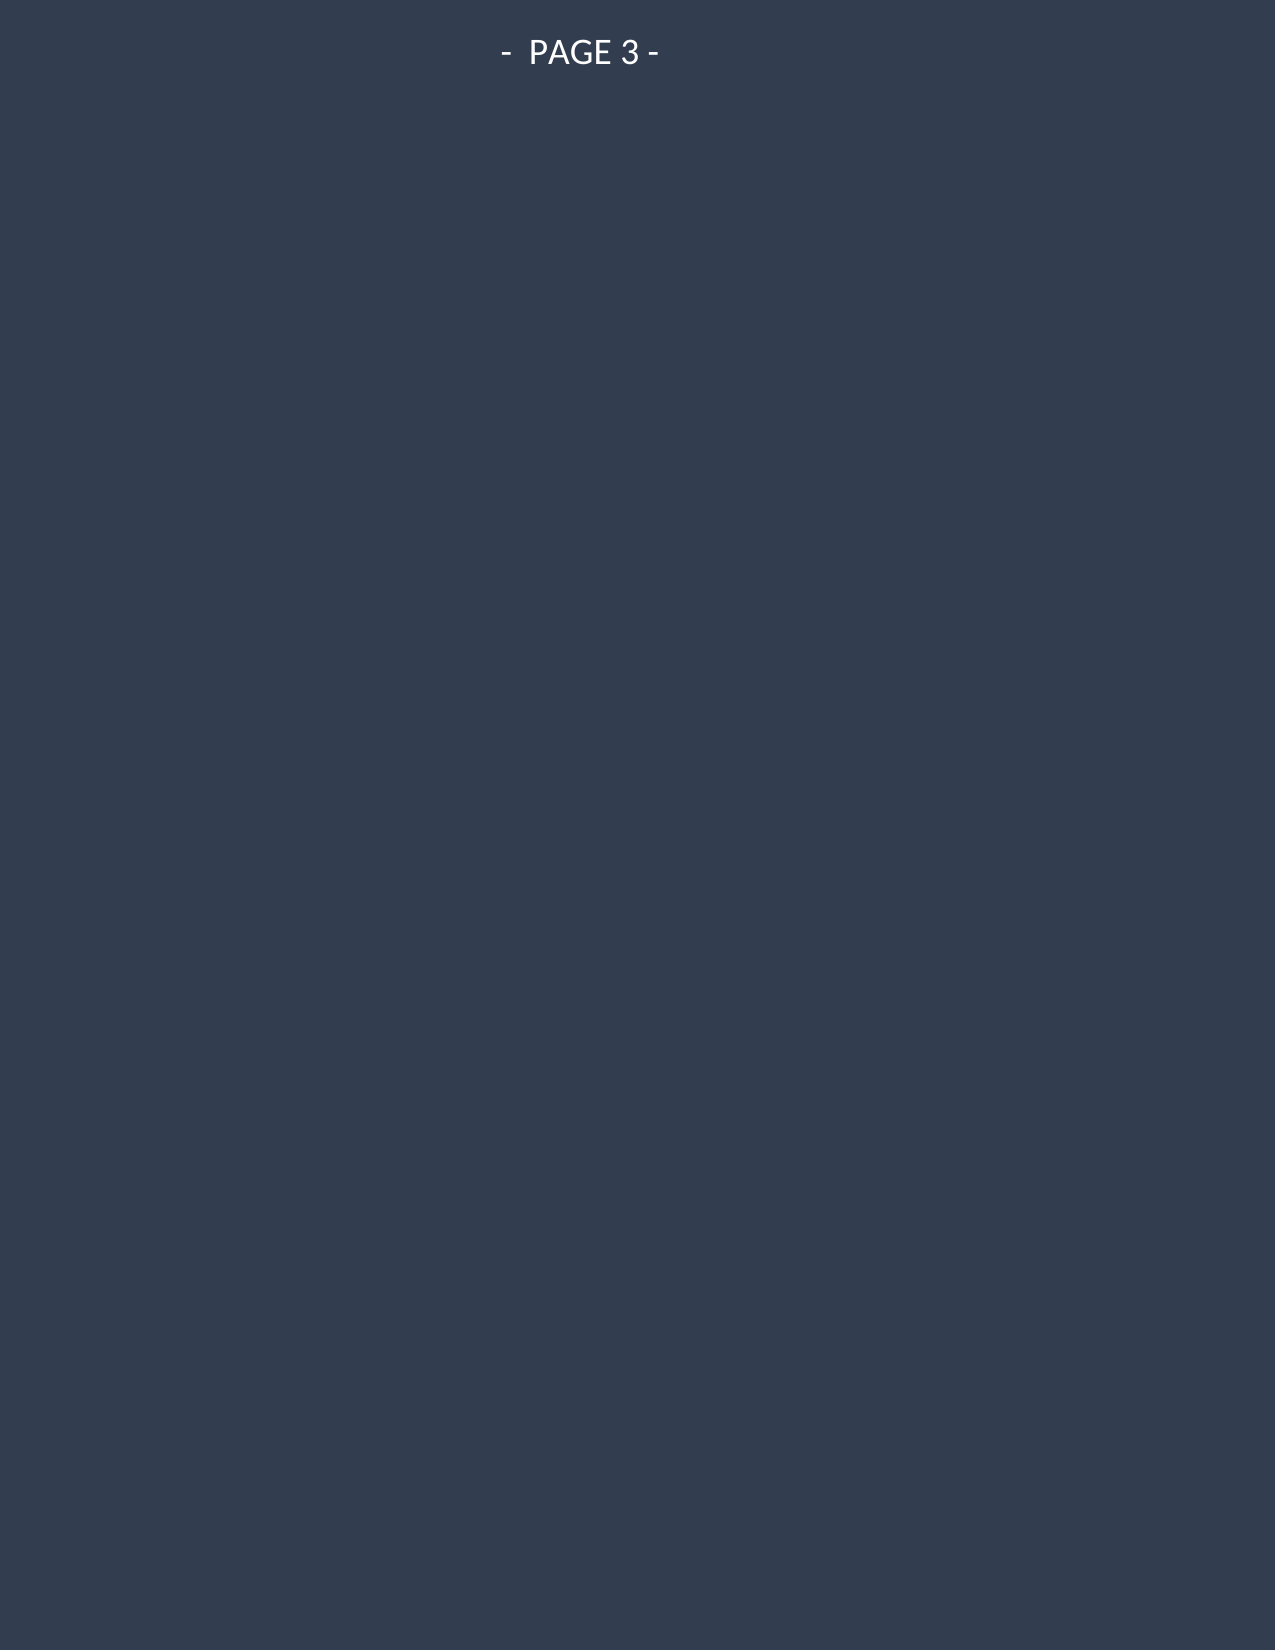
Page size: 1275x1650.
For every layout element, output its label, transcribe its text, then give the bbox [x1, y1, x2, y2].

text - PAGE 3 - [9, 28, 1125, 74]
